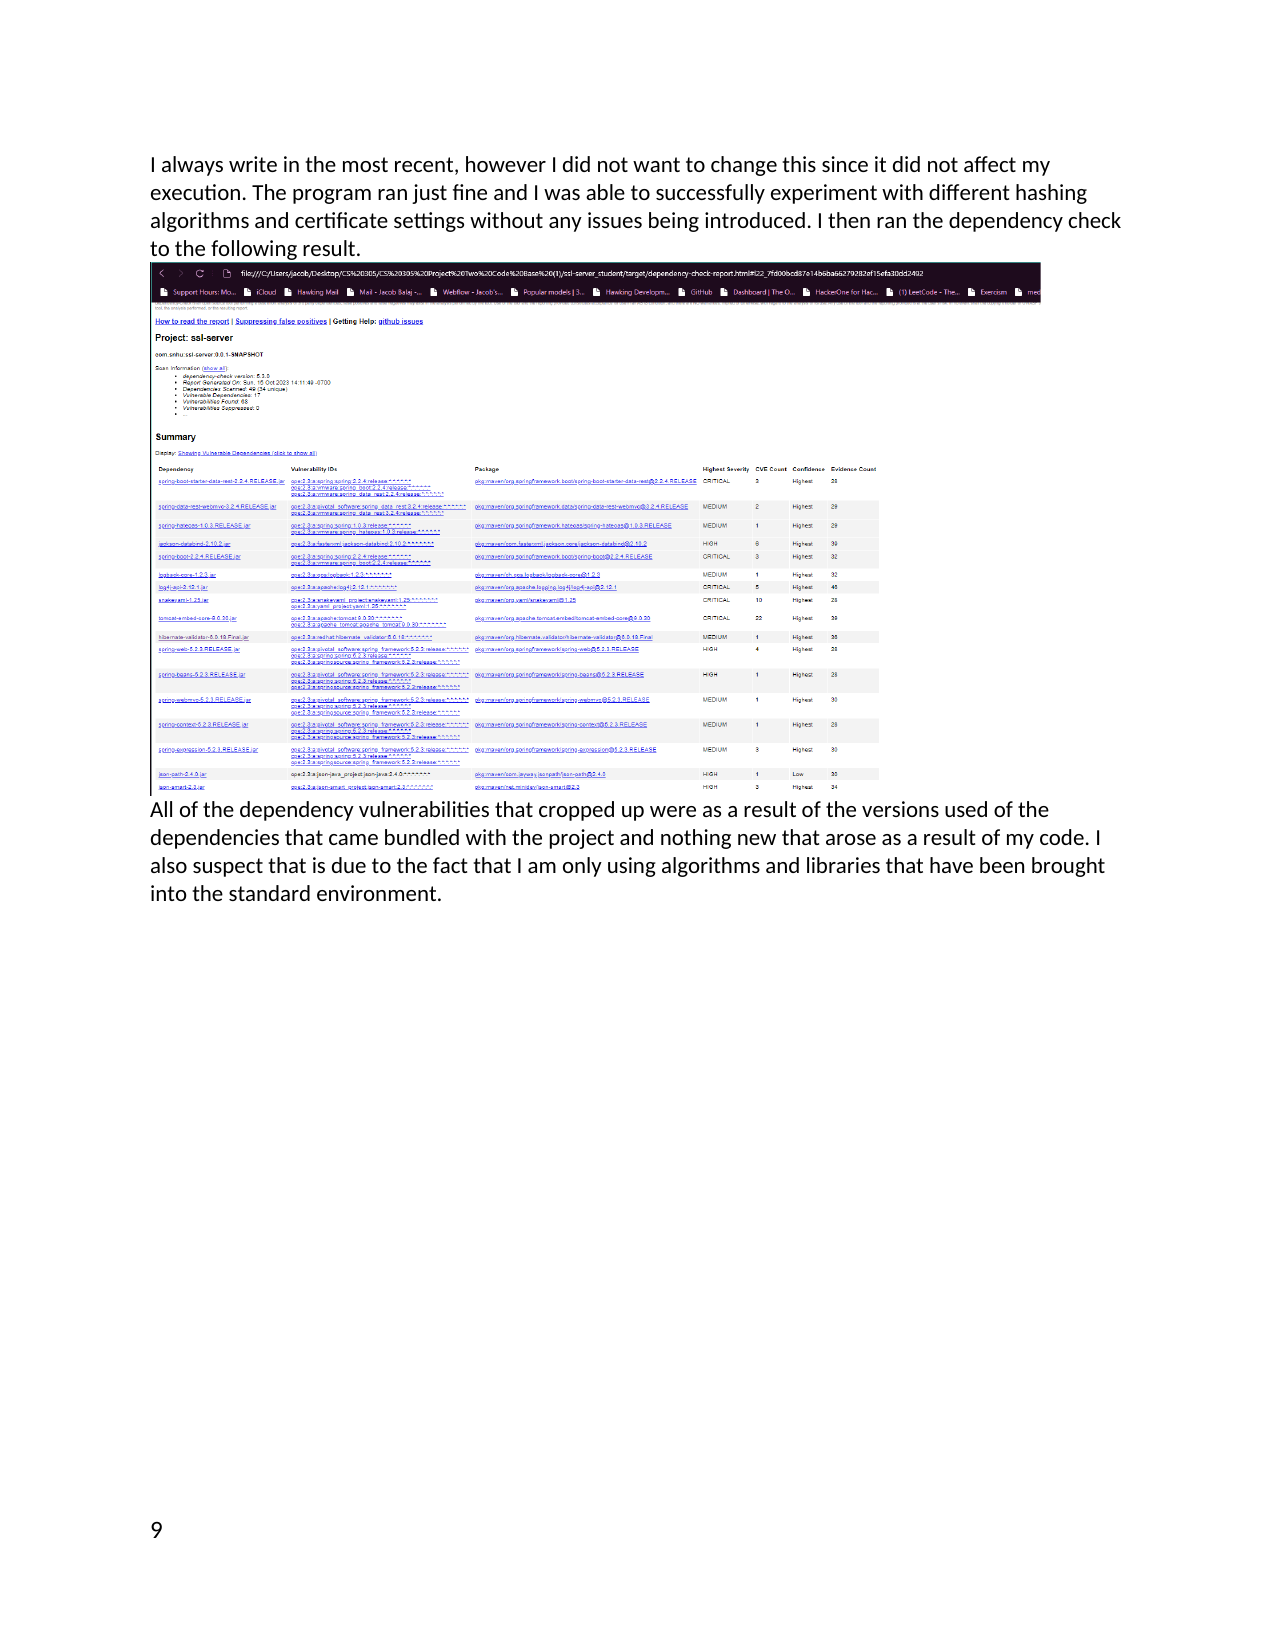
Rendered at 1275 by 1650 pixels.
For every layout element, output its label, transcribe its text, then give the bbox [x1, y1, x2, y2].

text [150, 150, 1125, 262]
picture [150, 262, 1041, 796]
text All of the dependency vulnerabilities that cropped up were as a result of the versions used of the dependencies that came bundled with the project and nothing new that arose as a result of my code. I also suspect that is due to the fact that I am only using algorithms and libraries that have been brought into the standard environment. [150, 795, 1125, 907]
